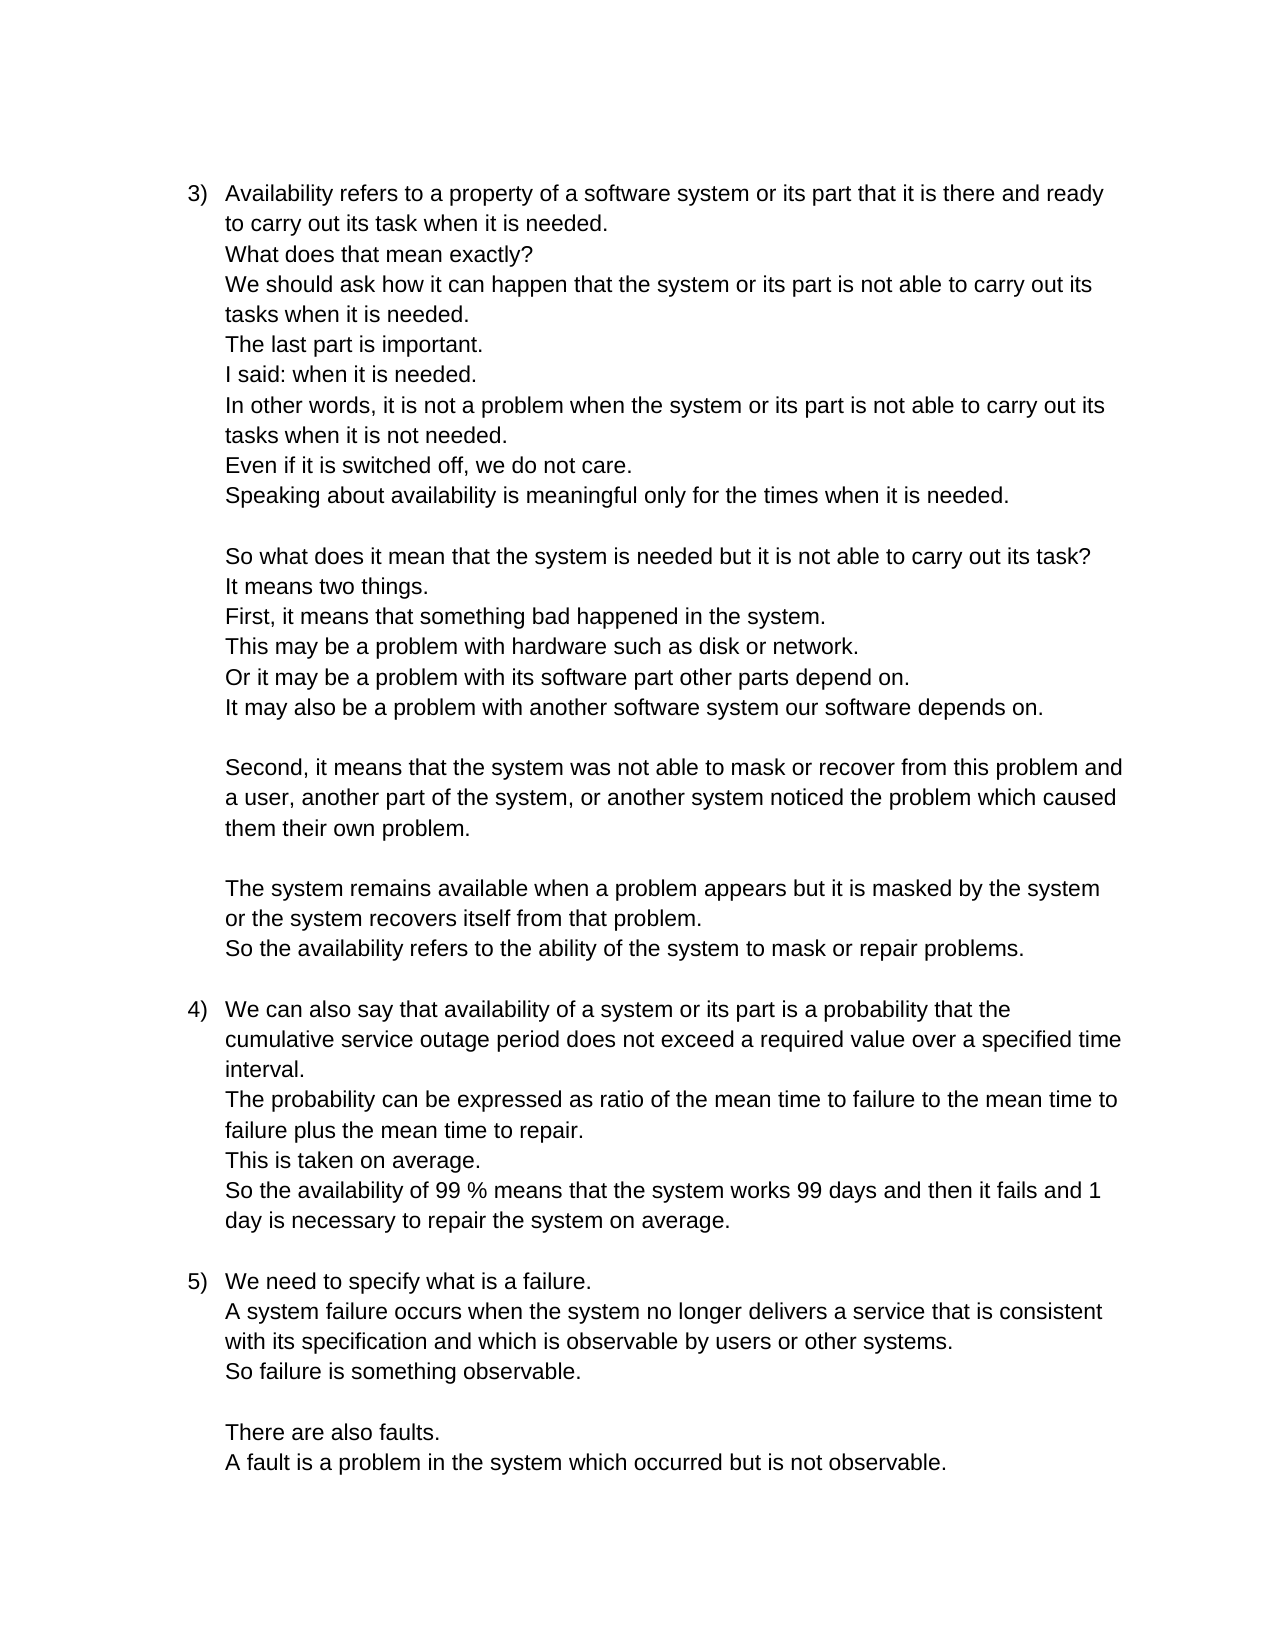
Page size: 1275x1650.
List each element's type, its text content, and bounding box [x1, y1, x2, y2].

text What does that mean exactly? [225, 241, 1125, 267]
text It means two things. [225, 573, 1125, 599]
text A system failure occurs when the system no longer delivers a service that is consistent with its specification and which is observable by users or other systems. [225, 1298, 1125, 1354]
text First, it means that something bad happened in the system. [225, 603, 1125, 629]
list Availability refers to a property of a software system or its part that it is there and ready to carry out its task when it is needed. [187, 180, 1125, 237]
text So the availability of 99 % means that the system works 99 days and then it fails and 1 day is necessary to repair the system on average. [225, 1177, 1125, 1234]
list We can also say that availability of a system or its part is a probability that the cumulative service outage period does not exceed a required value over a specified time interval. [187, 996, 1125, 1083]
text This is taken on average. [225, 1147, 1125, 1173]
text Even if it is switched off, we do not care. [225, 452, 1125, 478]
text So the availability refers to the ability of the system to mask or repair problems. [225, 935, 1125, 962]
text Speaking about availability is meaningful only for the times when it is needed. [225, 482, 1125, 509]
text A fault is a problem in the system which occurred but is not observable. [225, 1449, 1125, 1475]
text The system remains available when a problem appears but it is masked by the system or the system recovers itself from that problem. [225, 875, 1125, 932]
text The probability can be expressed as ratio of the mean time to failure to the mean time to failure plus the mean time to repair. [225, 1086, 1125, 1143]
text I said: when it is needed. [225, 361, 1125, 388]
text There are also faults. [225, 1419, 1125, 1445]
text So what does it mean that the system is needed but it is not able to carry out its task? [225, 543, 1125, 569]
text This may be a problem with hardware such as disk or network. [225, 633, 1125, 660]
text So failure is something observable. [225, 1358, 1125, 1385]
text Second, it means that the system was not able to mask or recover from this problem and a user, another part of the system, or another system noticed the problem which caused them their own problem. [225, 754, 1125, 841]
text Or it may be a problem with its software part other parts depend on. [225, 663, 1125, 690]
text It may also be a problem with another software system our software depends on. [225, 694, 1125, 720]
text We should ask how it can happen that the system or its part is not able to carry out its tasks when it is needed. [225, 271, 1125, 327]
text In other words, it is not a problem when the system or its part is not able to carry out its tasks when it is not needed. [225, 392, 1125, 448]
text The last part is important. [225, 331, 1125, 358]
list We need to specify what is a failure. [187, 1268, 1125, 1294]
